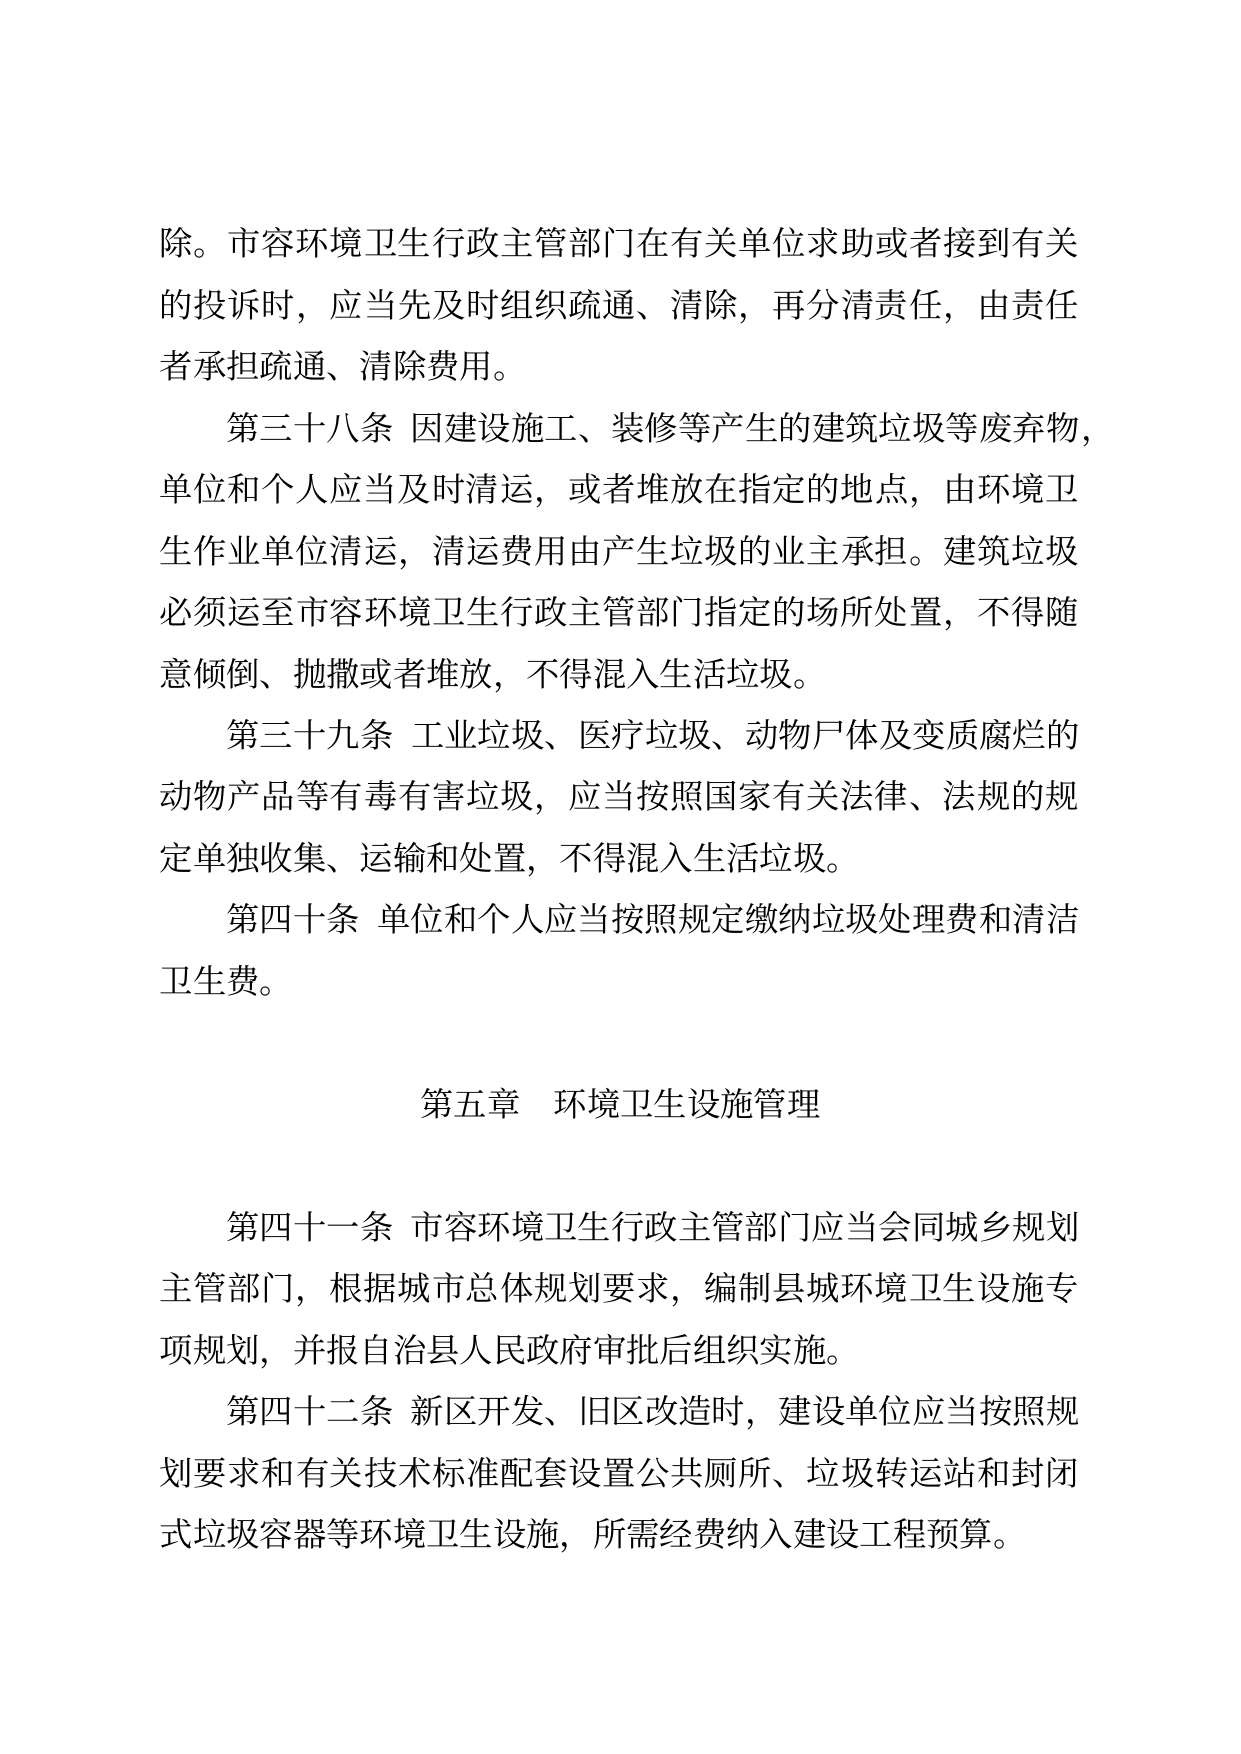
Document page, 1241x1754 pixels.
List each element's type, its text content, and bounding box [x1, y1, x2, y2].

text 第三十八条 因建设施工、装修等产生的建筑垃圾等废弃物，单位和个人应当及时清运，或者堆放在指定的地点，由环境卫生作业单位清运，清运费用由产生垃圾的业主承担。建筑垃圾必须运至市容环境卫生行政主管部门指定的场所处置，不得随意倾倒、抛撒或者堆放，不得混入生活垃圾。 [159, 391, 1081, 698]
text 第四十一条 市容环境卫生行政主管部门应当会同城乡规划主管部门，根据城市总体规划要求，编制县城环境卫生设施专项规划，并报自治县人民政府审批后组织实施。 [159, 1190, 1081, 1374]
text 第三十九条 工业垃圾、医疗垃圾、动物尸体及变质腐烂的动物产品等有毒有害垃圾，应当按照国家有关法律、法规的规定单独收集、运输和处置，不得混入生活垃圾。 [159, 698, 1081, 883]
text 第四十二条 新区开发、旧区改造时，建设单位应当按照规划要求和有关技术标准配套设置公共厕所、垃圾转运站和封闭式垃圾容器等环境卫生设施，所需经费纳入建设工程预算。 [159, 1374, 1081, 1559]
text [159, 207, 1081, 391]
text 第五章 环境卫生设施管理 [159, 1067, 1081, 1128]
text 第四十条 单位和个人应当按照规定缴纳垃圾处理费和清洁卫生费。 [159, 883, 1081, 1006]
